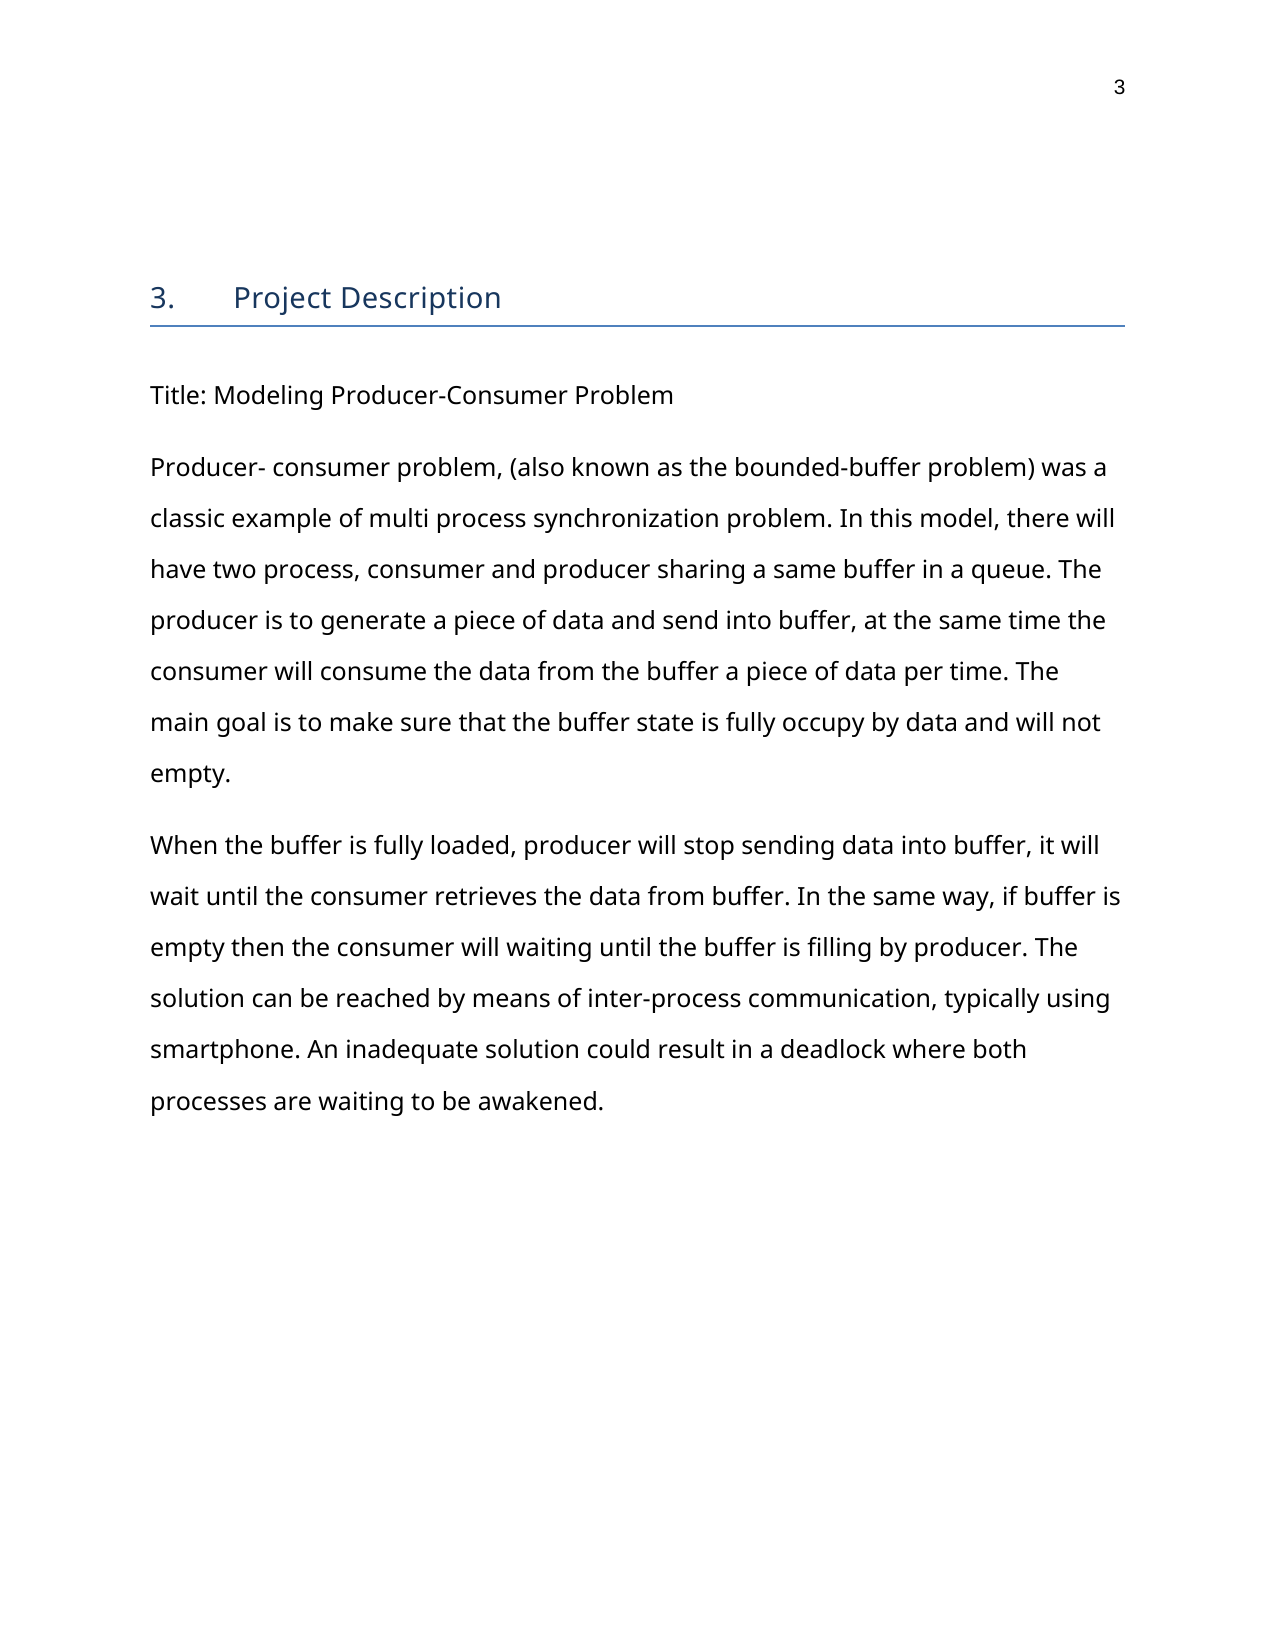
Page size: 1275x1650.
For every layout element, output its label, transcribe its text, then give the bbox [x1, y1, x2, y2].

text When the buffer is fully loaded, producer will stop sending data into buffer, it will wait until the consumer retrieves the data from buffer. In the same way, if buffer is empty then the consumer will waiting until the buffer is filling by producer. The solution can be reached by means of inter-process communication, typically using smartphone. An inadequate solution could result in a deadlock where both processes are waiting to be awakened. [150, 828, 1125, 1117]
text Title: Modeling Producer-Consumer Problem [150, 378, 1125, 412]
text Producer- consumer problem, (also known as the bounded-buffer problem) was a classic example of multi process synchronization problem. In this model, there will have two process, consumer and producer sharing a same buffer in a queue. The producer is to generate a piece of data and send into buffer, at the same time the consumer will consume the data from the buffer a piece of data per time. The main goal is to make sure that the buffer state is fully occupy by data and will not empty. [150, 450, 1125, 790]
title Project Description [150, 277, 1125, 325]
